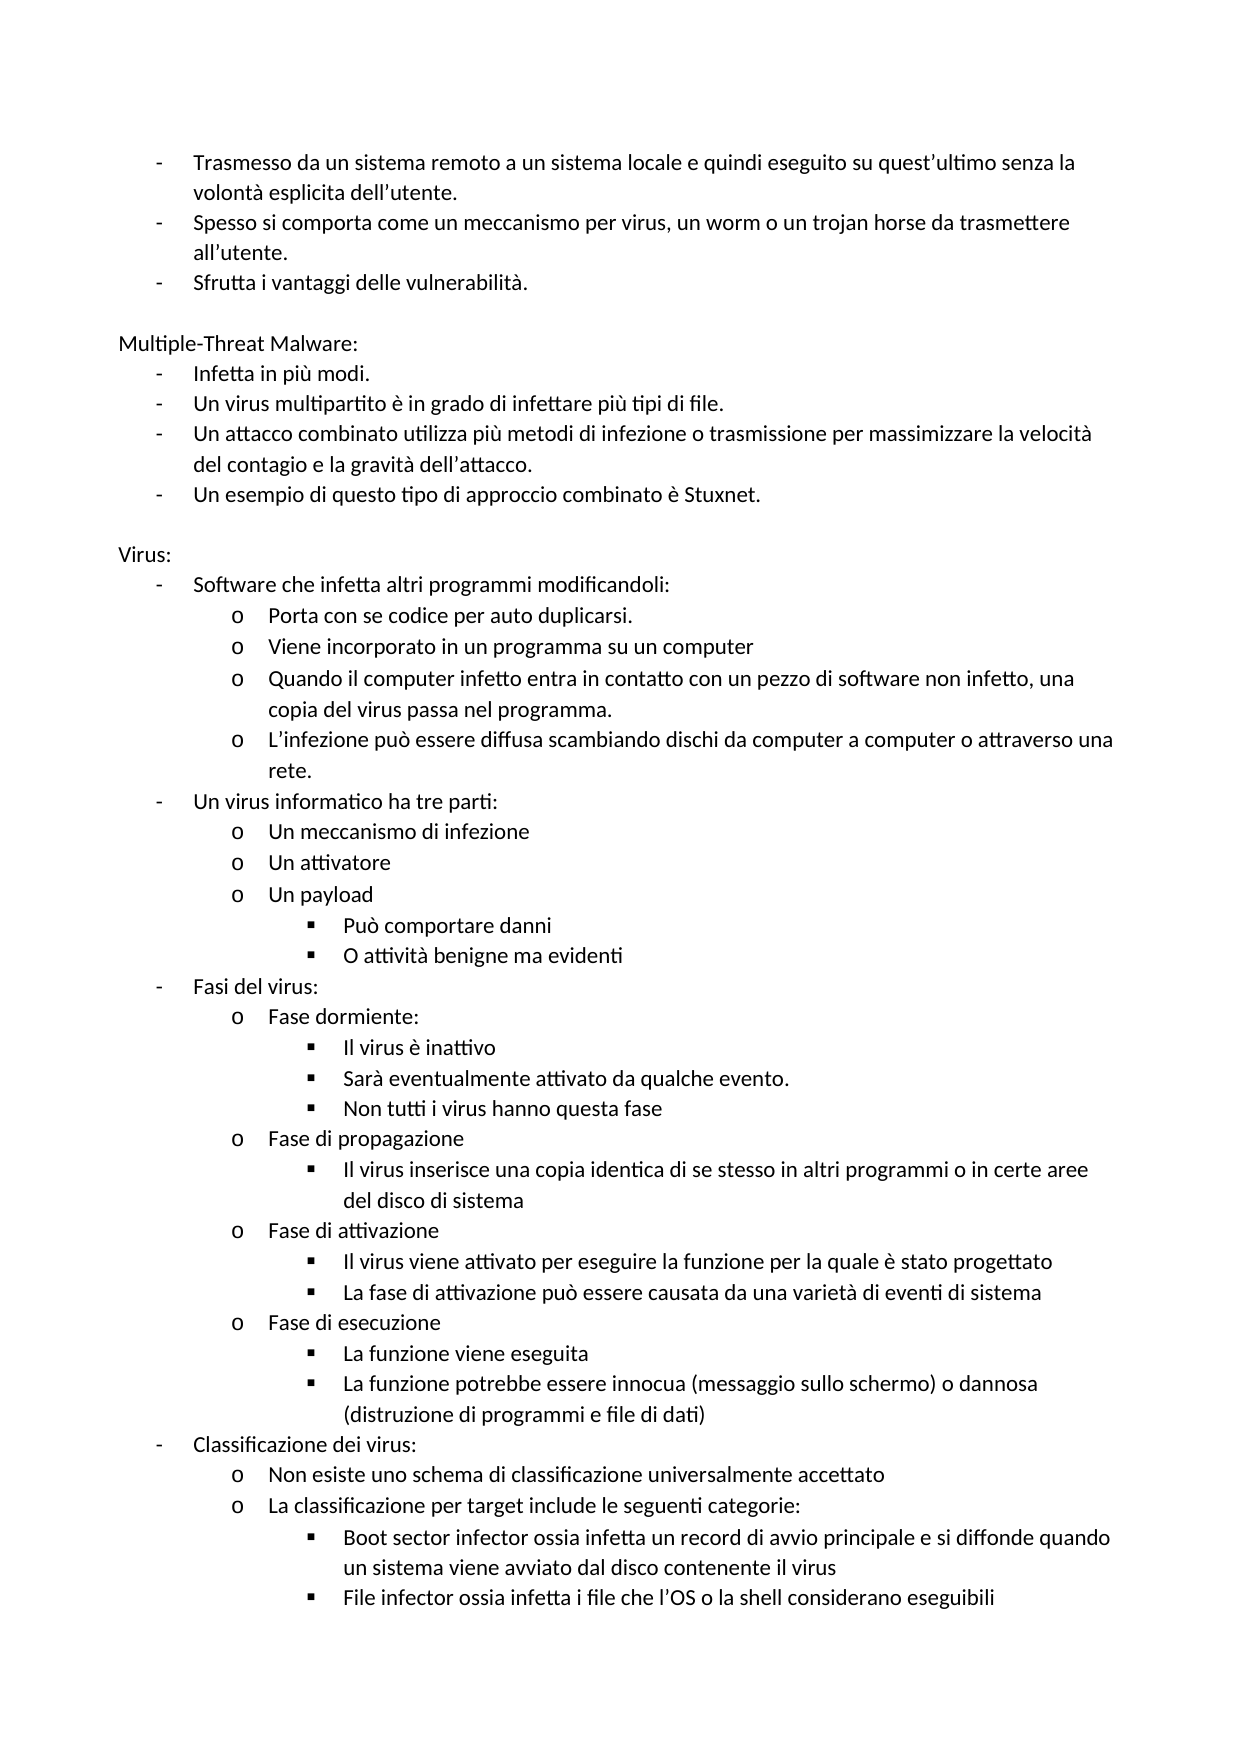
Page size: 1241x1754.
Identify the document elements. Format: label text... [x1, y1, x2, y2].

list Boot sector infector ossia infetta un record di avvio principale e si diffonde quando un sistema viene avviato dal disco contenente il virus [306, 1523, 1122, 1581]
list Un virus multipartito è in grado di infettare più tipi di file. [156, 389, 1122, 417]
list Il virus è inattivo [306, 1033, 1122, 1061]
text Virus: [118, 540, 1122, 568]
list L’infezione può essere diffusa scambiando dischi da computer a computer o attraverso una rete. [231, 725, 1122, 784]
list Fase dormiente: [231, 1002, 1122, 1031]
list Spesso si comporta come un meccanismo per virus, un worm o un trojan horse da trasmettere all’utente. [156, 208, 1122, 266]
list Porta con se codice per auto duplicarsi. [231, 601, 1122, 630]
list Un attacco combinato utilizza più metodi di infezione o trasmissione per massimizzare la velocità del contagio e la gravità dell’attacco. [156, 419, 1122, 478]
list Trasmesso da un sistema remoto a un sistema locale e quindi eseguito su quest’ultimo senza la volontà esplicita dell’utente. [156, 148, 1122, 206]
list La funzione viene eseguita [306, 1339, 1122, 1367]
list Sfrutta i vantaggi delle vulnerabilità. [156, 268, 1122, 296]
list Un meccanismo di infezione [231, 817, 1122, 846]
list Il virus inserisce una copia identica di se stesso in altri programmi o in certe aree del disco di sistema [306, 1156, 1122, 1214]
list Fase di propagazione [231, 1124, 1122, 1153]
list La classificazione per target include le seguenti categorie: [231, 1492, 1122, 1521]
list Un attivatore [231, 848, 1122, 878]
list Classificazione dei virus: [156, 1430, 1122, 1458]
list Sarà eventualmente attivato da qualche evento. [306, 1064, 1122, 1092]
text Multiple-Threat Malware: [118, 329, 1122, 357]
list Un virus informatico ha tre parti: [156, 787, 1122, 815]
list Può comportare danni [306, 911, 1122, 939]
list Viene incorporato in un programma su un computer [231, 632, 1122, 661]
list Il virus viene attivato per eseguire la funzione per la quale è stato progettato [306, 1247, 1122, 1275]
list Infetta in più modi. [156, 359, 1122, 387]
list Fase di attivazione [231, 1216, 1122, 1245]
list Non tutti i virus hanno questa fase [306, 1094, 1122, 1122]
list Un esempio di questo tipo di approccio combinato è Stuxnet. [156, 480, 1122, 508]
list Non esiste uno schema di classificazione universalmente accettato [231, 1460, 1122, 1489]
list Quando il computer infetto entra in contatto con un pezzo di software non infetto, una copia del virus passa nel programma. [231, 664, 1122, 723]
list Un payload [231, 880, 1122, 909]
list O attività benigne ma evidenti [306, 942, 1122, 969]
list Software che infetta altri programmi modificandoli: [156, 571, 1122, 598]
list La funzione potrebbe essere innocua (messaggio sullo schermo) o dannosa (distruzione di programmi e file di dati) [306, 1369, 1122, 1428]
list Fase di esecuzione [231, 1308, 1122, 1337]
list La fase di attivazione può essere causata da una varietà di eventi di sistema [306, 1278, 1122, 1306]
list File infector ossia infetta i file che l’OS o la shell considerano eseguibili [306, 1583, 1122, 1611]
list Fasi del virus: [156, 972, 1122, 1000]
